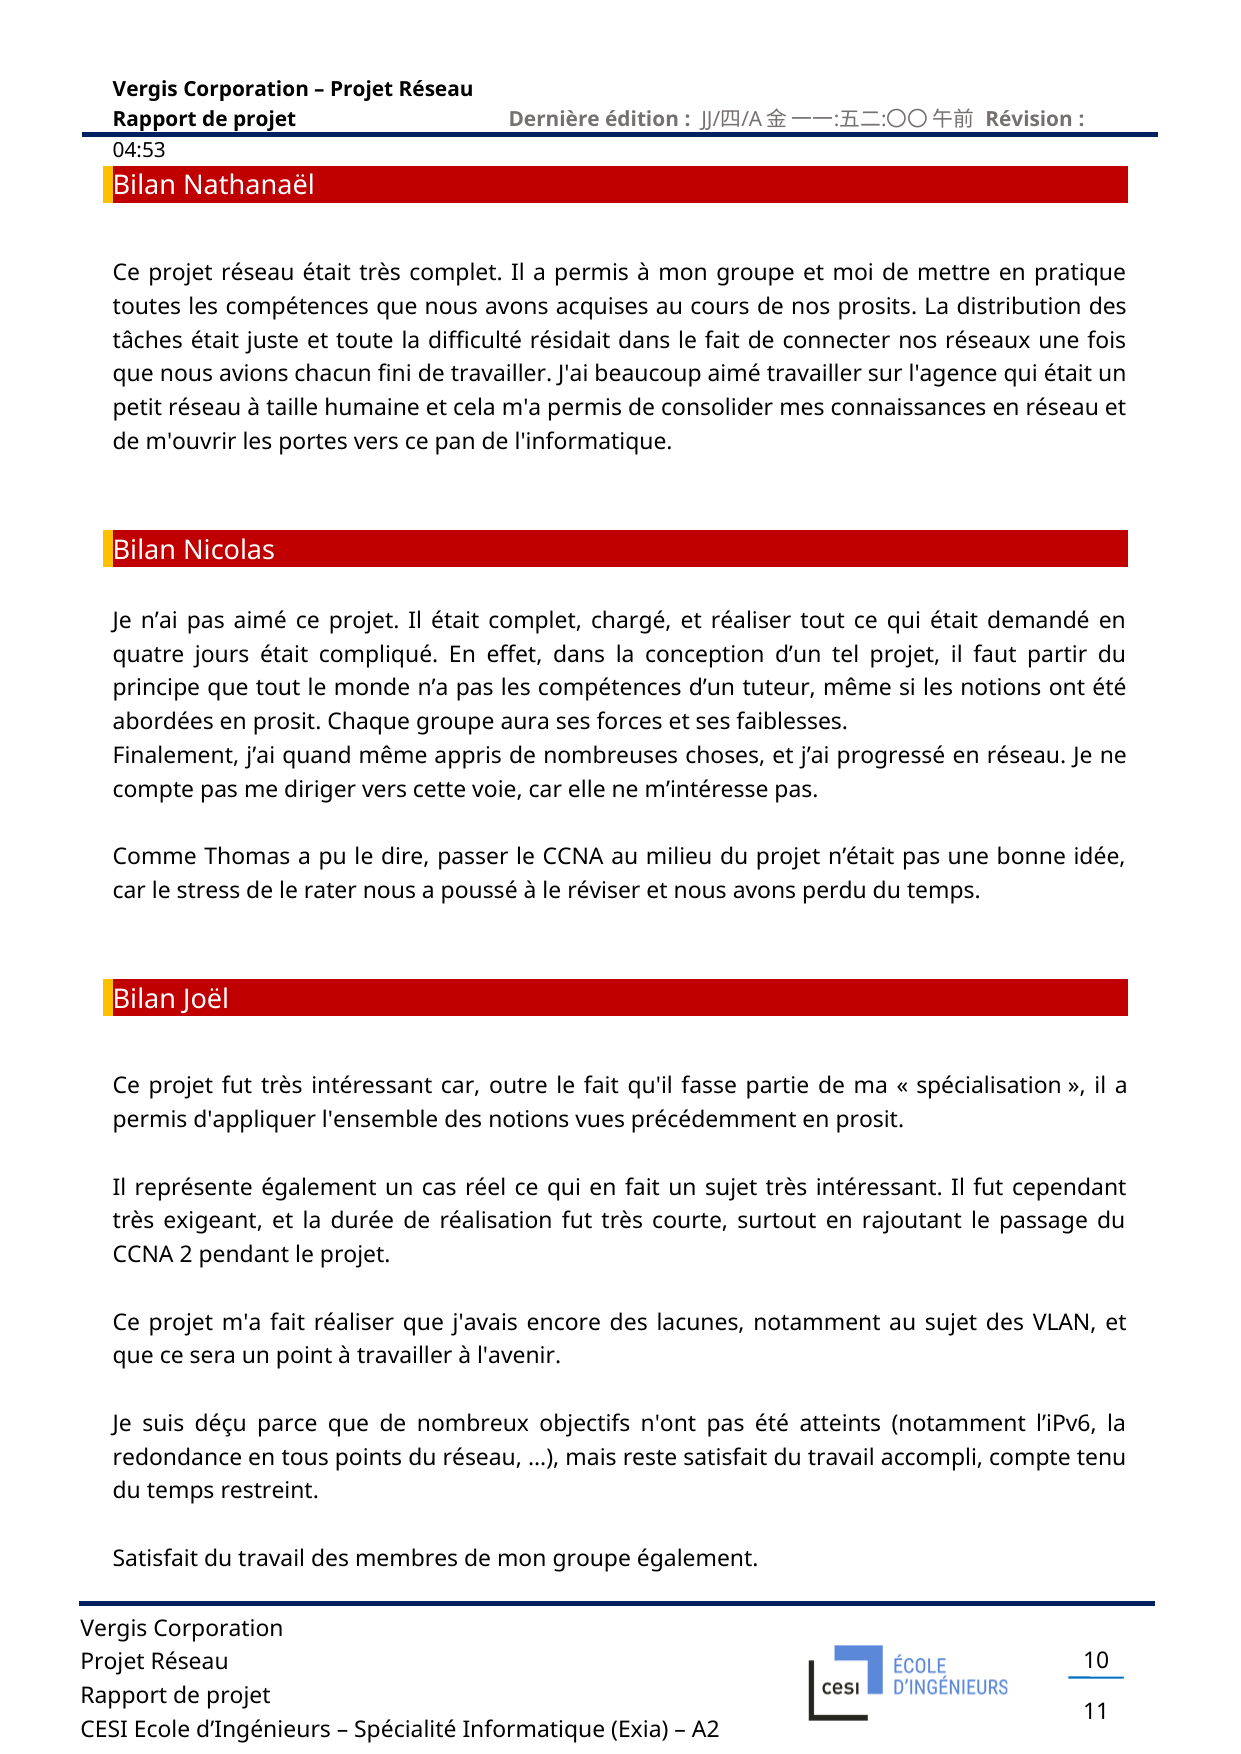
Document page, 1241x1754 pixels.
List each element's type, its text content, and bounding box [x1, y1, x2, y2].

text Il représente également un cas réel ce qui en fait un sujet très intéressant. Il fut cependant très exigeant, et la durée de réalisation fut très courte, surtout en rajoutant le passage du CCNA 2 pendant le projet. [112, 1171, 1128, 1269]
text Satisfait du travail des membres de mon groupe également. [112, 1542, 1128, 1573]
text Ce projet m'a fait réaliser que j'avais encore des lacunes, notamment au sujet des VLAN, et que ce sera un point à travailler à l'avenir. [112, 1306, 1128, 1371]
text Je n’ai pas aimé ce projet. Il était complet, chargé, et réaliser tout ce qui était demandé en quatre jours était compliqué. En effet, dans la conception d’un tel projet, il faut partir du principe que tout le monde n’a pas les compétences d’un tuteur, même si les notions ont été abordées en prosit. Chaque groupe aura ses forces et ses faiblesses. [112, 604, 1128, 736]
subtitle Bilan Nicolas [113, 530, 1128, 567]
text Comme Thomas a pu le dire, passer le CCNA au milieu du projet n’était pas une bonne idée, car le stress de le rater nous a poussé à le réviser et nous avons perdu du temps. [112, 840, 1128, 905]
subtitle Bilan Nathanaël [113, 166, 1128, 203]
text Finalement, j’ai quand même appris de nombreuses choses, et j’ai progressé en réseau. Je ne compte pas me diriger vers cette voie, car elle ne m’intéresse pas. [112, 739, 1128, 804]
picture [808, 1645, 1008, 1721]
text Ce projet fut très intéressant car, outre le fait qu'il fasse partie de ma « spécialisation », il a permis d'appliquer l'ensemble des notions vues précédemment en prosit. [112, 1069, 1128, 1134]
subtitle Bilan Joël [113, 979, 1128, 1016]
text Je suis déçu parce que de nombreux objectifs n'ont pas été atteints (notamment l’iPv6, la redondance en tous points du réseau, …), mais reste satisfait du travail accompli, compte tenu du temps restreint. [112, 1407, 1128, 1506]
